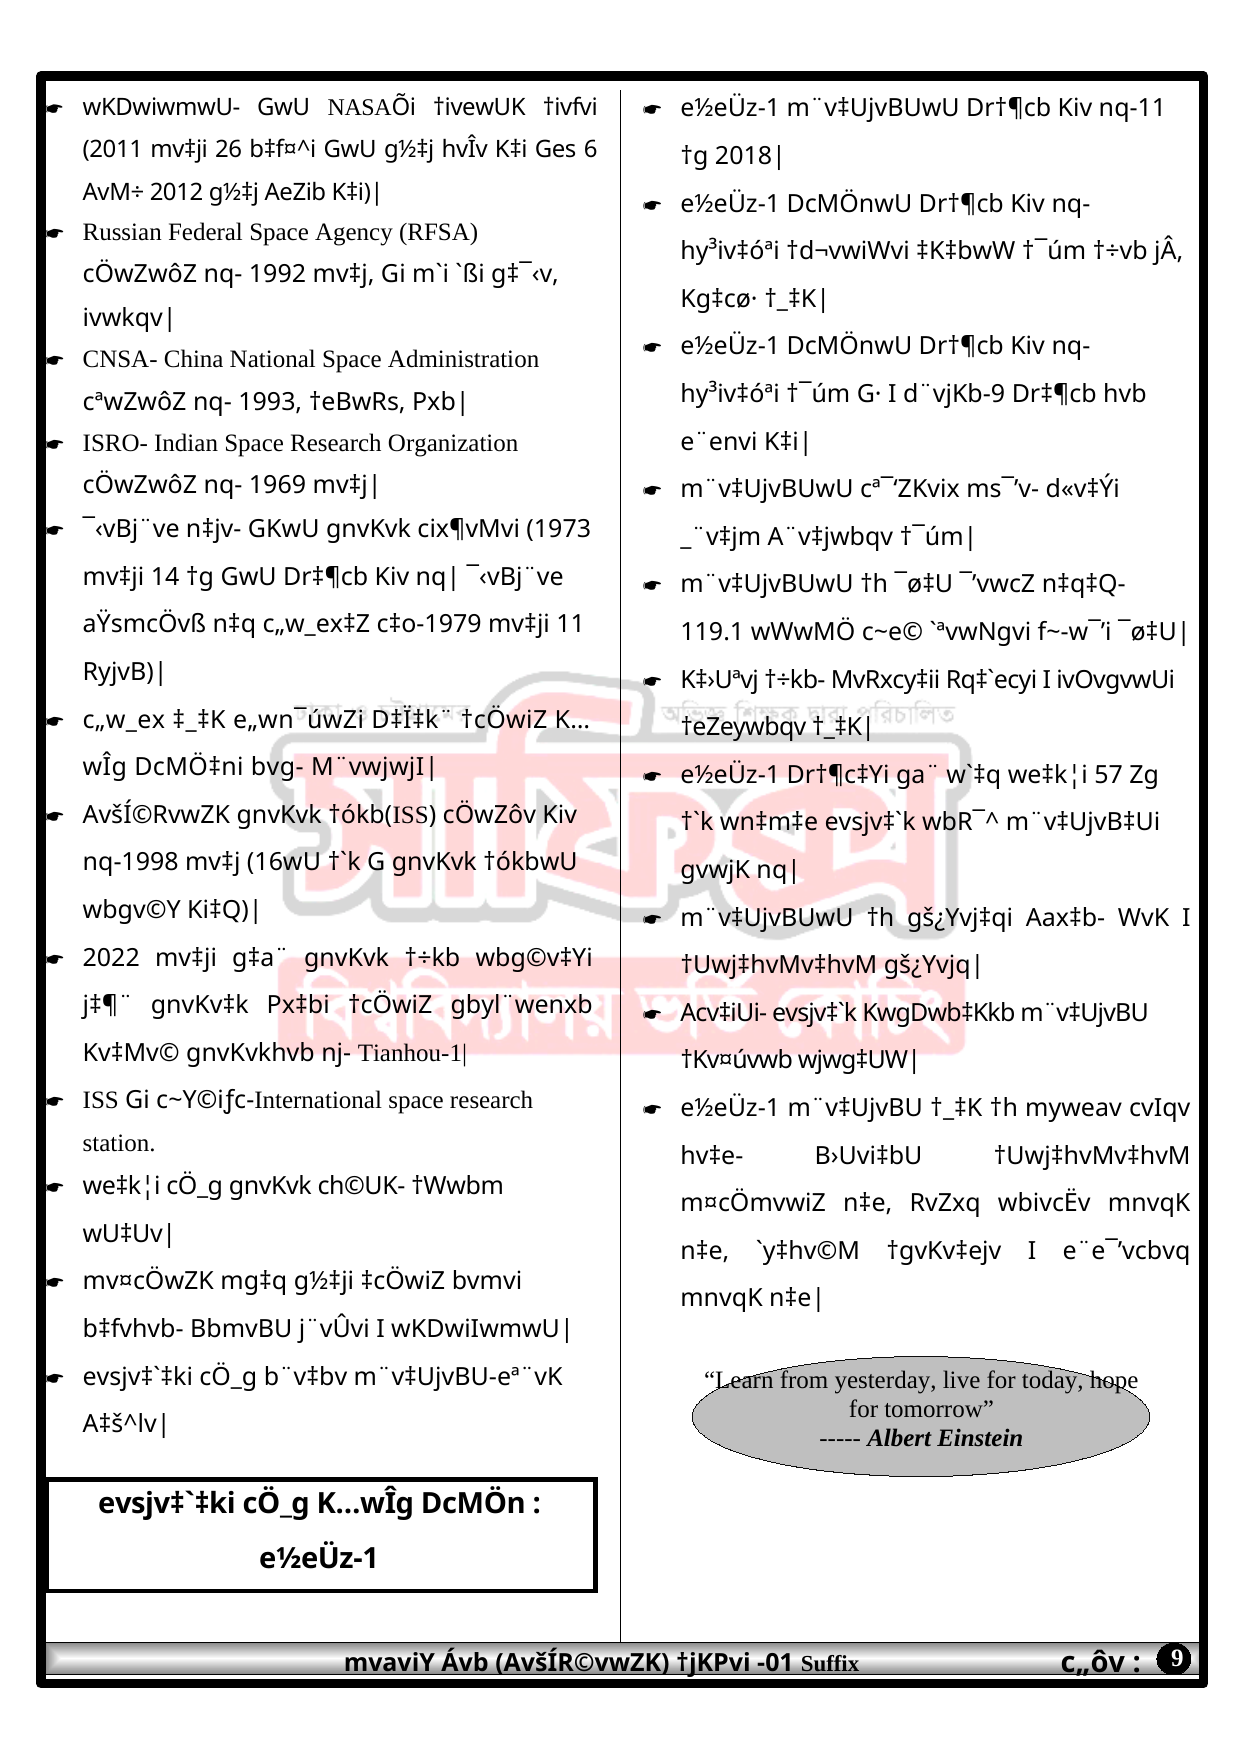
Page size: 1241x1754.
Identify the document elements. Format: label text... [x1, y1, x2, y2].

text evsjv‡`‡ki cÖ_g b¨v‡bv m¨v‡UjvBU-eª¨vK A‡š^lv| [45, 1358, 593, 1440]
text e½eÜz-1 DcMÖnwU Dr†¶cb Kiv nq- hy³iv‡óªi †d¬vwiWvi ‡K‡bwW †¯úm †÷vb jÂ, Kg‡cø· †_‡K| [643, 185, 1191, 314]
text CNSA- China National Space Administration cªwZwôZ nq- 1993, †eBwRs, Pxb| [45, 344, 598, 417]
text e½eÜz-1 m¨v‡UjvBUwU Dr†¶cb Kiv nq-11 †g 2018| [643, 90, 1191, 172]
text c„w_ex ‡_‡K e„wn¯úwZi D‡Ï‡k¨ †cÖwiZ K…wÎg DcMÖ‡ni bvg- M¨vwjwjI| [45, 701, 593, 783]
text e½eÜz-1 m¨v‡UjvBU †_‡K †h myweav cvIqv hv‡e- B›Uvi‡bU †Uwj‡hvMv‡hvM m¤cÖmvwiZ n‡e, RvZxq wbivcËv mnvqK n‡e, `y‡hv©M †gvKv‡ejv I e¨e¯’vcbvq mnvqK n‡e| [643, 1090, 1191, 1314]
list wKDwiwmwU- GwU NASAÕi †ivewUK †ivfvi (2011 mv‡ji 26 b‡f¤^i GwU g½‡j hvÎv K‡i Ges 6 AvM÷ 2012 g½‡j AeZib K‡i)| [45, 90, 598, 207]
text we‡k¦i cÖ_g gnvKvk ch©UK- †Wwbm wU‡Uv| [45, 1168, 593, 1249]
text ¯‹vBj¨ve n‡jv- GKwU gnvKvk cix¶vMvi (1973 mv‡ji 14 †g GwU Dr‡¶cb Kiv nq| ¯‹vBj¨ve aŸsmcÖvß n‡q c„w_ex‡Z c‡o-1979 mv‡ji 11 RyjvB)| [45, 511, 593, 688]
text ISRO- Indian Space Research Organization cÖwZwôZ nq- 1969 mv‡j| [45, 428, 598, 501]
text 2022 mv‡ji g‡a¨ gnvKvk †÷kb wbg©v‡Yi j‡¶¨ gnvKv‡k Px‡bi †cÖwiZ gbyl¨wenxb Kv‡Mv© gnvKvkhvb nj- Tianhou-1| [45, 939, 593, 1068]
text mv¤cÖwZK mg‡q g½‡ji ‡cÖwiZ bvmvi b‡fvhvb- BbmvBU j¨vÛvi I wKDwiIwmwU| [45, 1263, 593, 1345]
text m¨v‡UjvBUwU †h ¯ø‡U ¯’vwcZ n‡q‡Q- 119.1 wWwMÖ c~e© `ªvwNgvi f~-w¯’i ¯ø‡U| [643, 566, 1191, 648]
text ISS Gi c~Y©iƒc-International space research station. [45, 1082, 593, 1156]
text m¨v‡UjvBUwU †h gš¿Yvj‡qi Aax‡b- WvK I †Uwj‡hvMv‡hvM gš¿Yvjq| [643, 899, 1191, 981]
text e½eÜz-1 Dr†¶c‡Yi ga¨ w`‡q we‡k¦i 57 Zg †`k wn‡m‡e evsjv‡`k wbR¯^ m¨v‡UjvB‡Ui gvwjK nq| [643, 756, 1191, 886]
text Acv‡iUi- evsjv‡`k KwgDwb‡Kkb m¨v‡UjvBU †Kv¤úvwb wjwg‡UW| [643, 994, 1191, 1076]
text Russian Federal Space Agency (RFSA) cÖwZwôZ nq- 1992 mv‡j, Gi m`i `ßi g‡¯‹v, ivwkqv| [45, 217, 598, 334]
text AvšÍ©RvwZK gnvKvk †ókb(ISS) cÖwZôv Kiv nq-1998 mv‡j (16wU †`k G gnvKvk †ókbwU wbgv©Y Ki‡Q)| [45, 796, 593, 926]
text K‡›Uªvj †÷kb- MvRxcy‡ii Rq‡`ecyi I ivOvgvwUi †eZeywbqv †_‡K| [643, 661, 1191, 743]
text m¨v‡UjvBUwU cª¯‘ZKvix ms¯’v- d«v‡Ýi _¨v‡jm A¨v‡jwbqv †¯úm| [643, 471, 1191, 552]
text e½eÜz-1 DcMÖnwU Dr†¶cb Kiv nq- hy³iv‡óªi †¯úm G· I d¨vjKb-9 Dr‡¶cb hvb e¨envi K‡i| [643, 328, 1191, 457]
table_header evsjv‡`‡ki cÖ_g K…wÎg DcMÖn : e½eÜz-1 [49, 1482, 593, 1589]
